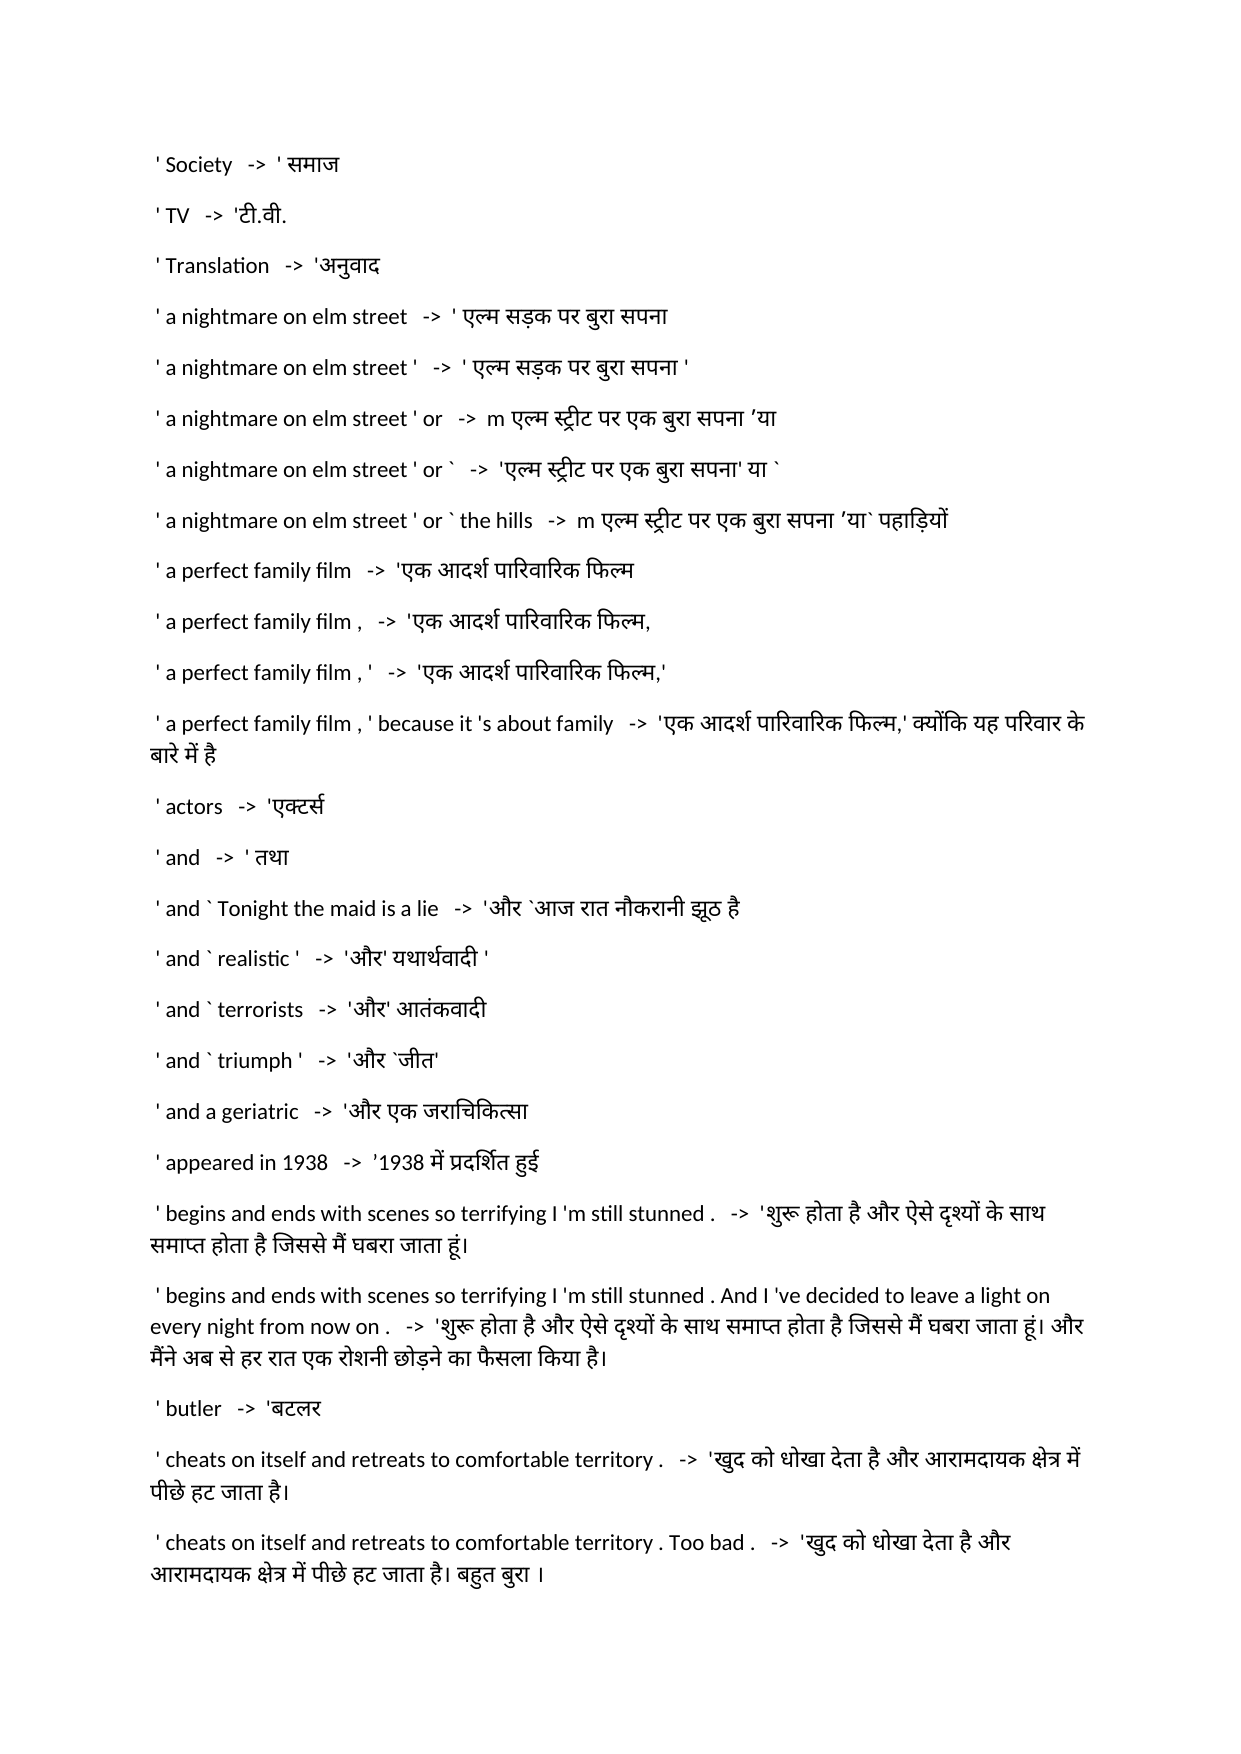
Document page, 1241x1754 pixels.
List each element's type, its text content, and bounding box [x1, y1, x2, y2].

text ' and -> ' तथा [150, 843, 1090, 874]
text ' a perfect family film , ' because it 's about family -> 'एक आदर्श पारिवारिक फिल्म,' क्योंकि यह परिवार के बारे में है [150, 709, 1090, 773]
text ' begins and ends with scenes so terrifying I 'm still stunned . And I 've decided to leave a light on every night from now on . -> 'शुरू होता है और ऐसे दृश्यों के साथ समाप्त होता है जिससे मैं घबरा जाता हूं। और मैंने अब से हर रात एक रोशनी छोड़ने का फैसला किया है। [150, 1281, 1090, 1376]
text ' cheats on itself and retreats to comfortable territory . -> 'खुद को धोखा देता है और आरामदायक क्षेत्र में पीछे हट जाता है। [150, 1445, 1090, 1509]
text ' a nightmare on elm street -> ' एल्म सड़क पर बुरा सपना [150, 302, 1090, 334]
text ' and ` terrorists -> 'और' आतंकवादी [150, 995, 1090, 1027]
text ' begins and ends with scenes so terrifying I 'm still stunned . -> 'शुरू होता है और ऐसे दृश्यों के साथ समाप्त होता है जिससे मैं घबरा जाता हूं। [150, 1199, 1090, 1262]
text ' a nightmare on elm street ' or -> m एल्म स्ट्रीट पर एक बुरा सपना ’या [150, 404, 1090, 436]
text ' butler -> 'बटलर [150, 1394, 1090, 1426]
text ' and ` triumph ' -> 'और `जीत' [150, 1046, 1090, 1078]
text ' appeared in 1938 -> ’1938 में प्रदर्शित हुई [150, 1148, 1090, 1179]
text ' cheats on itself and retreats to comfortable territory . Too bad . -> 'खुद को धोखा देता है और आरामदायक क्षेत्र में पीछे हट जाता है। बहुत बुरा । [150, 1528, 1090, 1592]
text ' a nightmare on elm street ' or ` the hills -> m एल्म स्ट्रीट पर एक बुरा सपना ’या` पहाड़ियों [150, 506, 1090, 537]
text ' a perfect family film , ' -> 'एक आदर्श पारिवारिक फिल्म,' [150, 658, 1090, 690]
text ' a perfect family film , -> 'एक आदर्श पारिवारिक फिल्म, [150, 607, 1090, 639]
text ' Society -> ' समाज [150, 150, 1090, 182]
text ' and ` realistic ' -> 'और' यथार्थवादी ' [150, 944, 1090, 976]
text ' and ` Tonight the maid is a lie -> 'और `आज रात नौकरानी झूठ है [150, 894, 1090, 925]
text ' a nightmare on elm street ' or ` -> 'एल्म स्ट्रीट पर एक बुरा सपना' या ` [150, 455, 1090, 487]
text ' actors -> 'एक्टर्स [150, 792, 1090, 824]
text ' a nightmare on elm street ' -> ' एल्म सड़क पर बुरा सपना ' [150, 353, 1090, 385]
text ' TV -> 'टी.वी. [150, 201, 1090, 232]
text ' and a geriatric -> 'और एक जराचिकित्सा [150, 1097, 1090, 1129]
text ' Translation -> 'अनुवाद [150, 252, 1090, 283]
text ' a perfect family film -> 'एक आदर्श पारिवारिक फिल्म [150, 557, 1090, 588]
